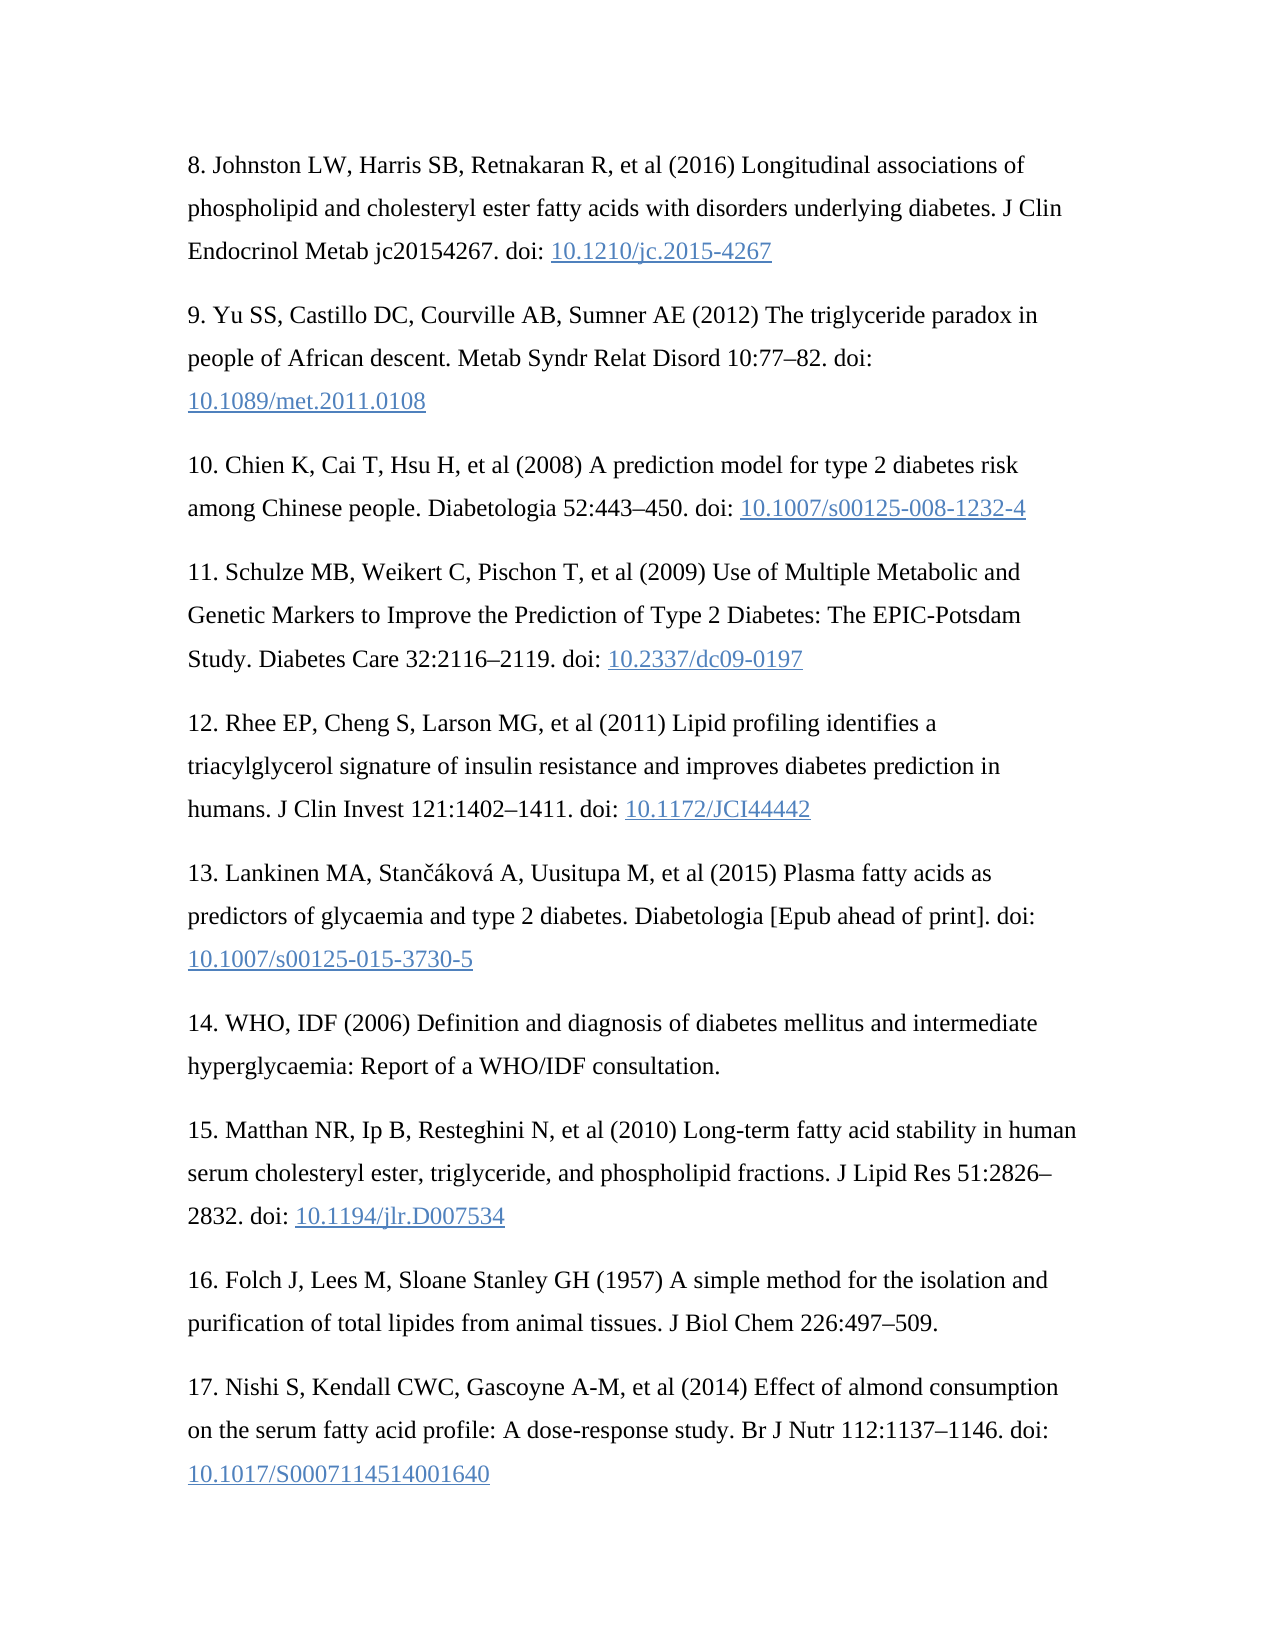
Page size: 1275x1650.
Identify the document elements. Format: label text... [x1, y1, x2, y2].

text 13. Lankinen MA, Stančáková A, Uusitupa M, et al (2015) Plasma fatty acids as predictors of glycaemia and type 2 diabetes. Diabetologia [Epub ahead of print]. doi: 10.1007/s00125-015-3730-5 [187, 858, 1087, 973]
text 16. Folch J, Lees M, Sloane Stanley GH (1957) A simple method for the isolation and purification of total lipides from animal tissues. J Biol Chem 226:497–509. [187, 1265, 1087, 1337]
text 9. Yu SS, Castillo DC, Courville AB, Sumner AE (2012) The triglyceride paradox in people of African descent. Metab Syndr Relat Disord 10:77–82. doi: 10.1089/met.2011.0108 [187, 300, 1087, 415]
text 17. Nishi S, Kendall CWC, Gascoyne A-M, et al (2014) Effect of almond consumption on the serum fatty acid profile: A dose-response study. Br J Nutr 112:1137–1146. doi: 10.1017/S0007114514001640 [187, 1372, 1087, 1487]
text 14. WHO, IDF (2006) Definition and diagnosis of diabetes mellitus and intermediate hyperglycaemia: Report of a WHO/IDF consultation. [187, 1008, 1087, 1080]
text 15. Matthan NR, Ip B, Resteghini N, et al (2010) Long-term fatty acid stability in human serum cholesteryl ester, triglyceride, and phospholipid fractions. J Lipid Res 51:2826–2832. doi: 10.1194/jlr.D007534 [187, 1115, 1087, 1230]
text 12. Rhee EP, Cheng S, Larson MG, et al (2011) Lipid profiling identifies a triacylglycerol signature of insulin resistance and improves diabetes prediction in humans. J Clin Invest 121:1402–1411. doi: 10.1172/JCI44442 [187, 708, 1087, 823]
text 10. Chien K, Cai T, Hsu H, et al (2008) A prediction model for type 2 diabetes risk among Chinese people. Diabetologia 52:443–450. doi: 10.1007/s00125-008-1232-4 [187, 450, 1087, 522]
text 11. Schulze MB, Weikert C, Pischon T, et al (2009) Use of Multiple Metabolic and Genetic Markers to Improve the Prediction of Type 2 Diabetes: The EPIC-Potsdam Study. Diabetes Care 32:2116–2119. doi: 10.2337/dc09-0197 [187, 557, 1087, 672]
text 8. Johnston LW, Harris SB, Retnakaran R, et al (2016) Longitudinal associations of phospholipid and cholesteryl ester fatty acids with disorders underlying diabetes. J Clin Endocrinol Metab jc20154267. doi: 10.1210/jc.2015-4267 [187, 150, 1087, 265]
